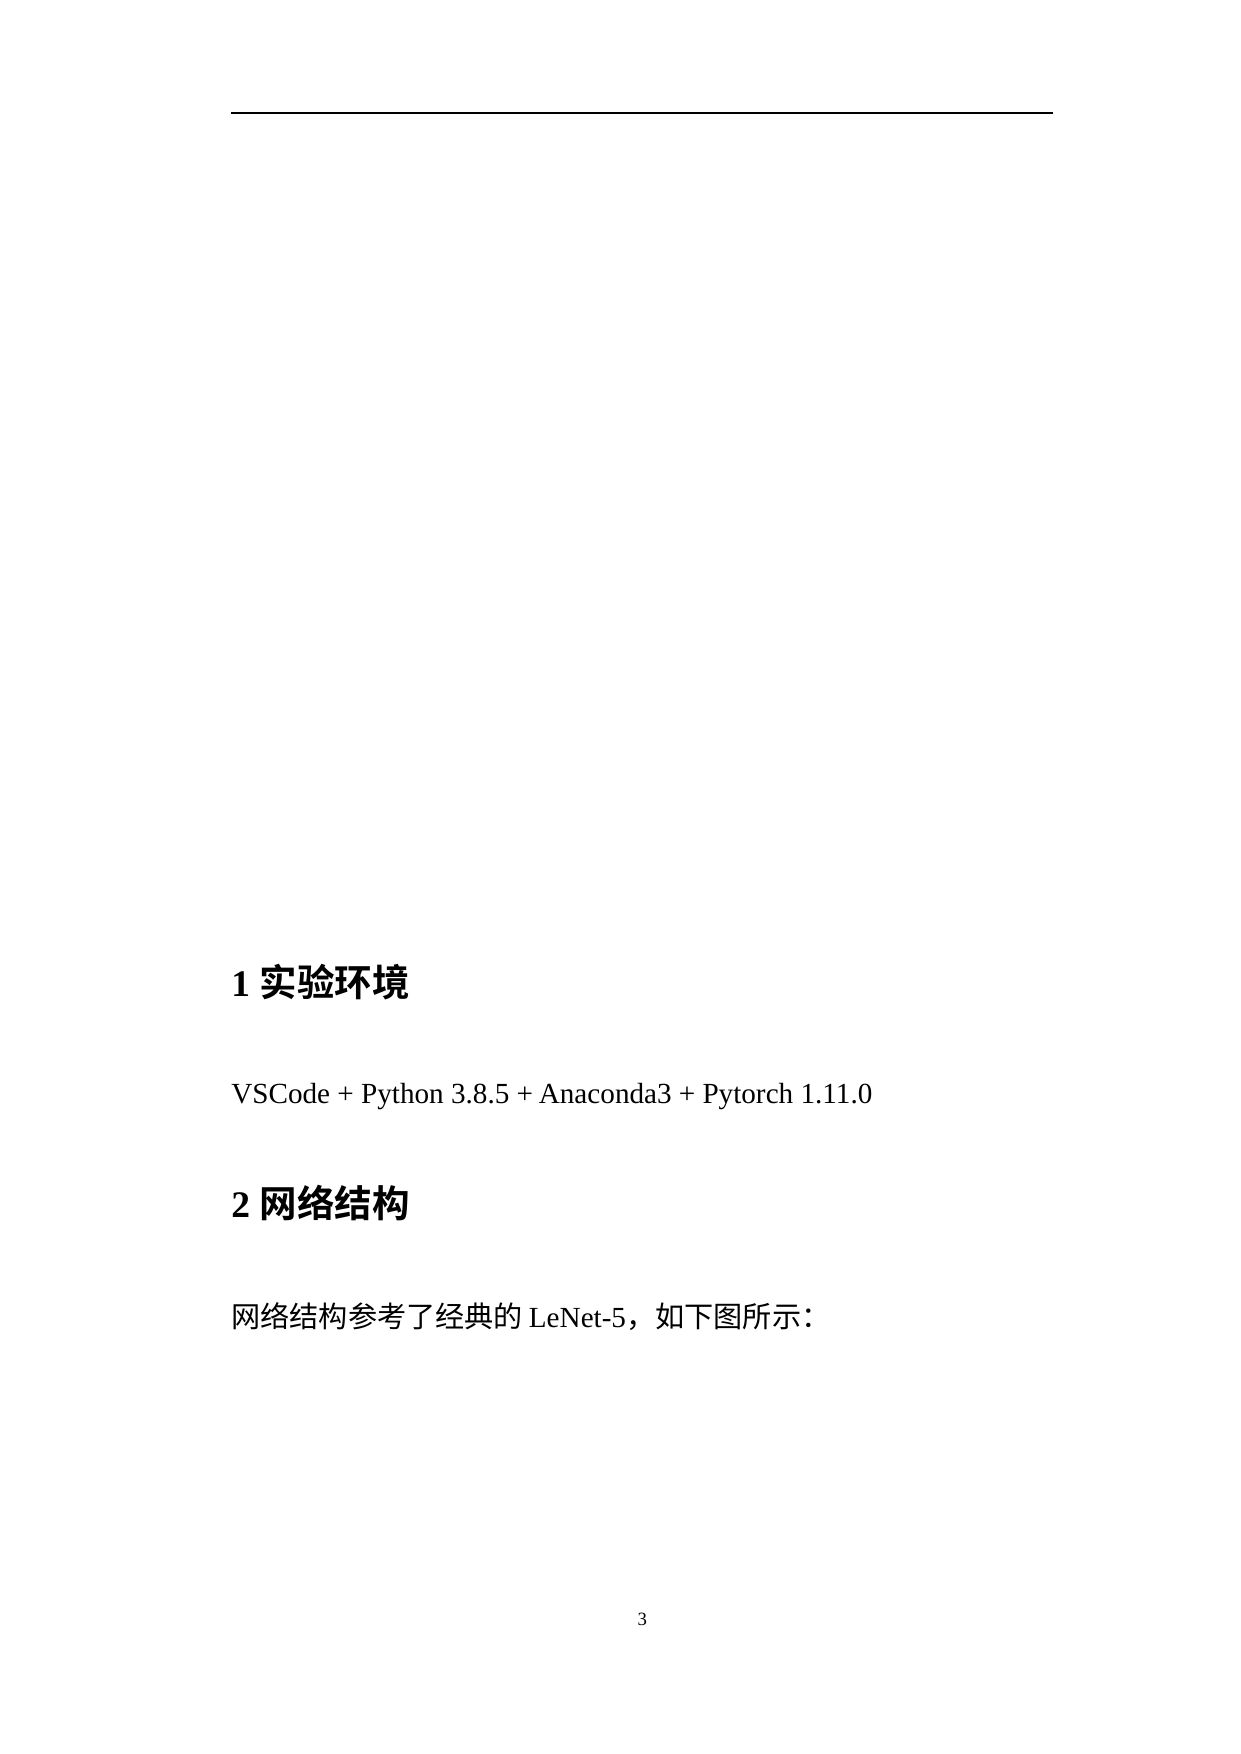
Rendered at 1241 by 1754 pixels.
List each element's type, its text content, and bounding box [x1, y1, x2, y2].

subtitle 2 网络结构 [231, 1169, 1053, 1234]
subtitle 1 实验环境 [231, 947, 1053, 1012]
text 网络结构参考了经典的LeNet-5，如下图所示： [231, 1282, 1053, 1347]
text VSCode + Python 3.8.5 + Anaconda3 + Pytorch 1.11.0 [231, 1060, 1053, 1125]
